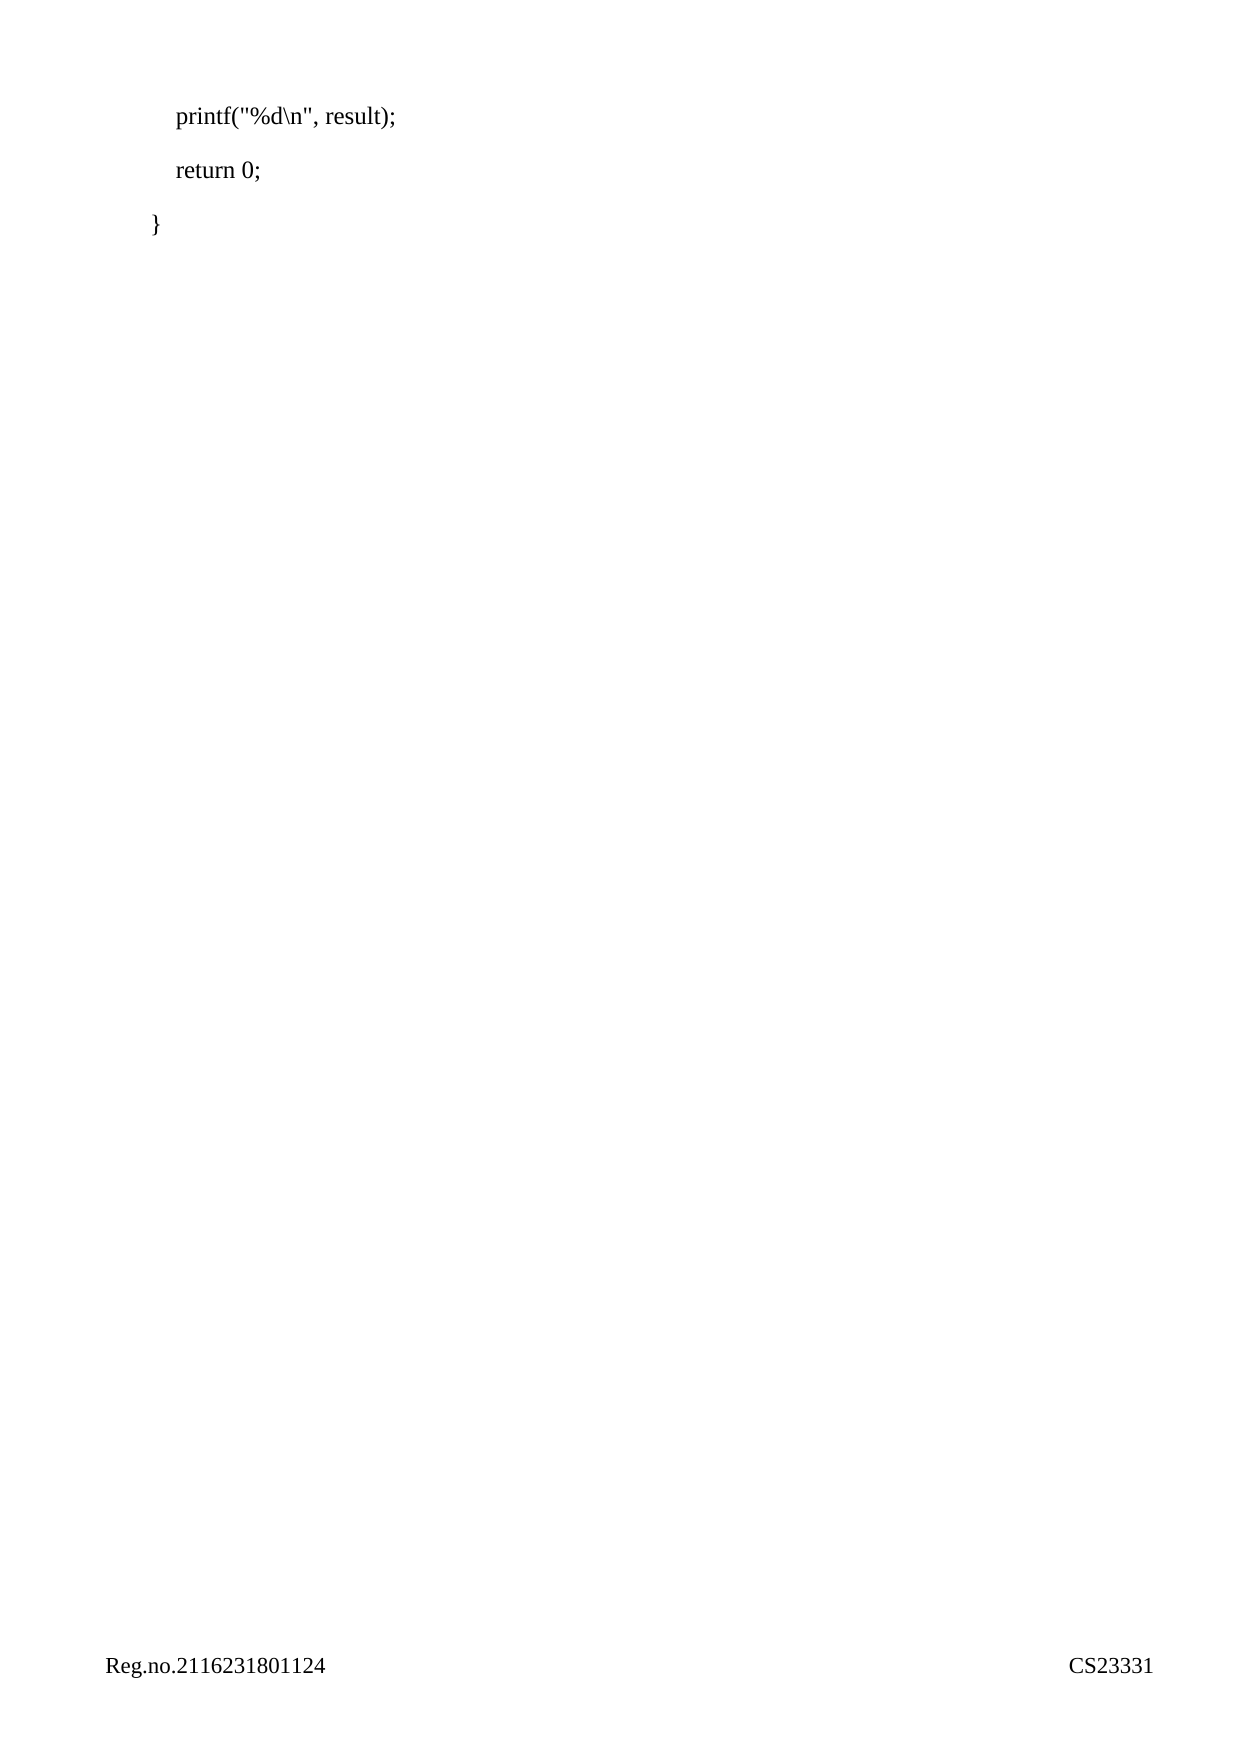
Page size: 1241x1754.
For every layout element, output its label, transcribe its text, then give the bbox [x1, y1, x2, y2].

text printf("%d\n", result); return 0; [176, 101, 396, 183]
text } [150, 209, 1155, 237]
